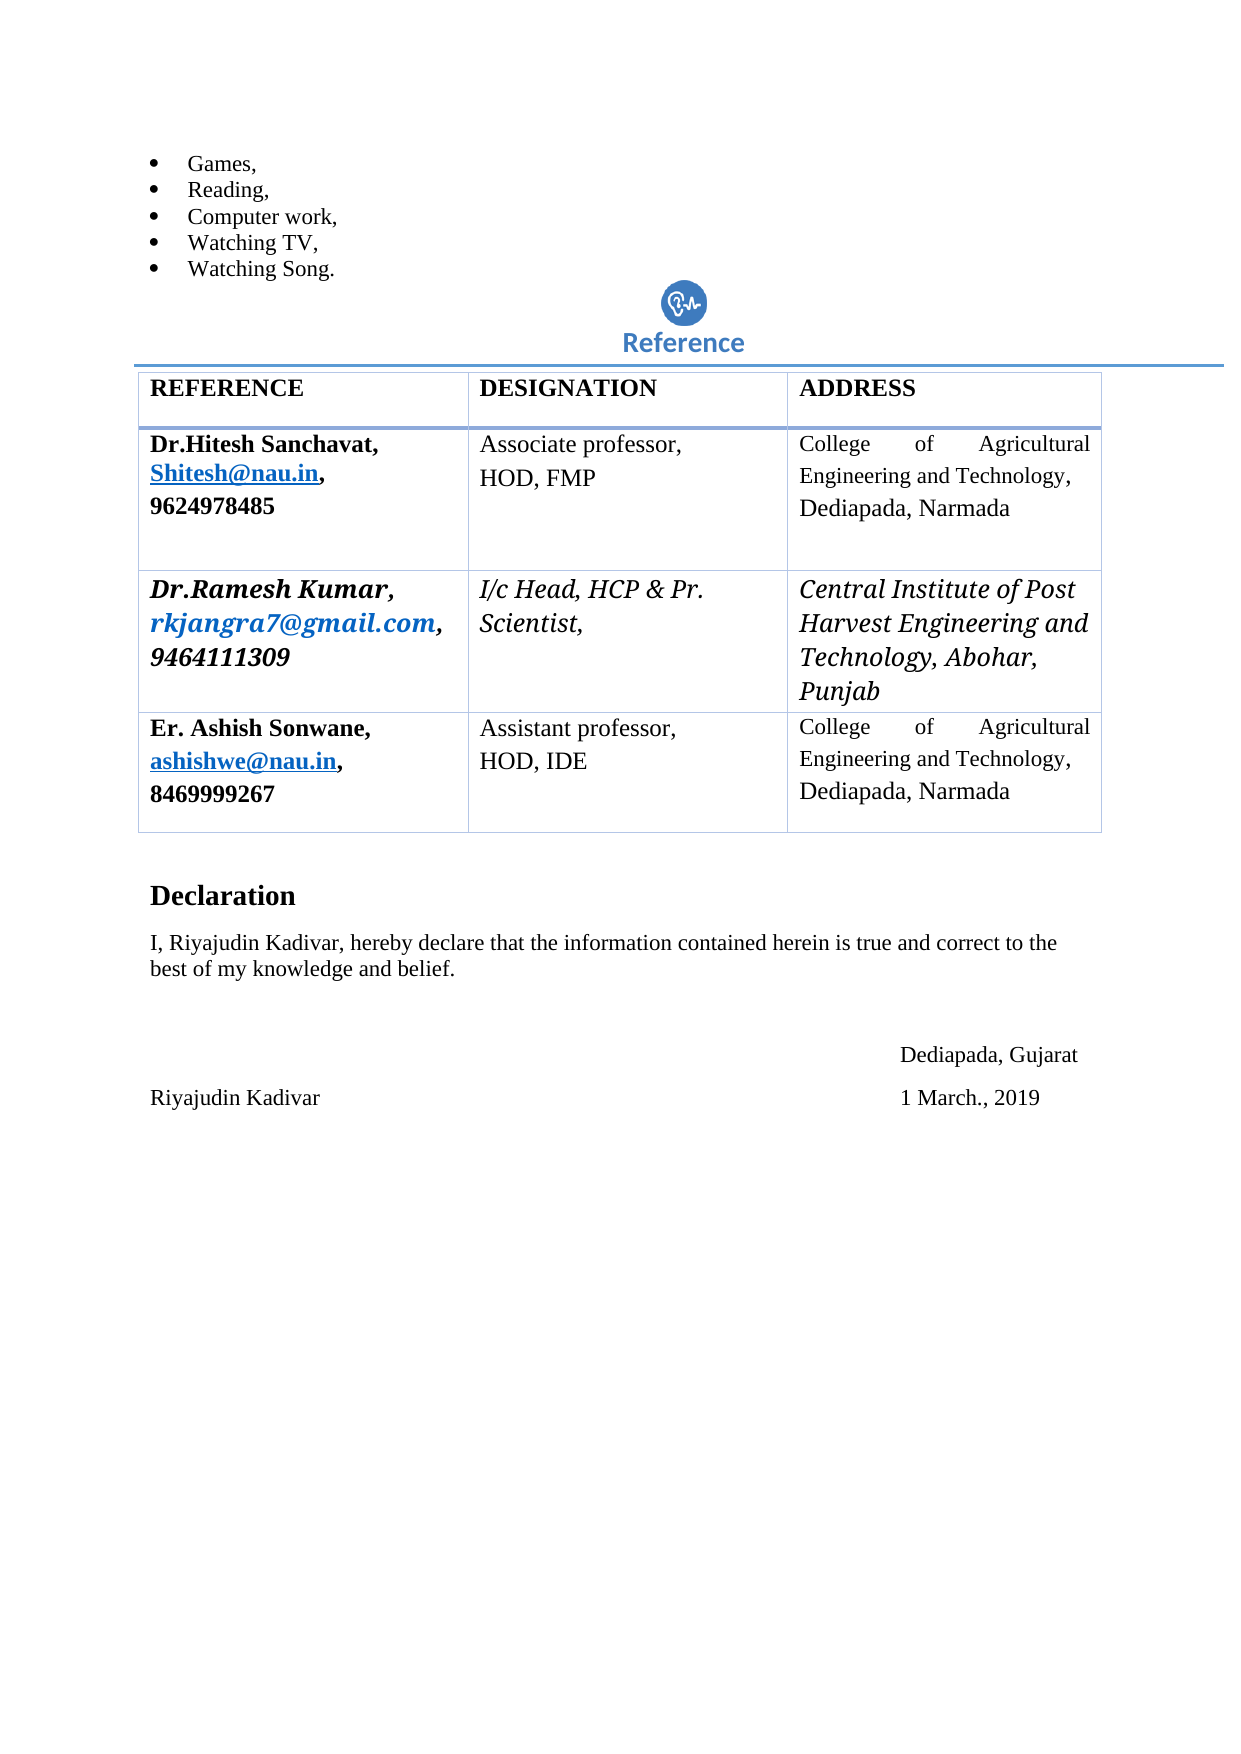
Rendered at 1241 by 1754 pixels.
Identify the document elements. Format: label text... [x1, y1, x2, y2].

table_cell College of Agricultural Engineering and Technology, Dediapada, Narmada [788, 430, 1101, 570]
table_cell Associate professor, HOD, FMP [469, 430, 787, 570]
table_header Games, Reading, Computer work, Watching TV, Watching Song. [139, 150, 532, 282]
table_cell Dr.Ramesh Kumar, rkjangra7@gmail.com, 9464111309 [139, 571, 468, 712]
picture [661, 280, 707, 326]
table_cell Central Institute of Post Harvest Engineering and Technology, Abohar, Punjab [788, 571, 1101, 712]
table_cell I/c Head, HCP & Pr. Scientist, [469, 571, 787, 712]
table_header ADDRESS [788, 373, 1101, 426]
text I, Riyajudin Kadivar, hereby declare that the information contained herein is true and correct to the best of my knowledge and belief. [150, 929, 1090, 981]
table_cell College of Agricultural Engineering and Technology, Dediapada, Narmada [788, 713, 1101, 832]
text Declaration [150, 878, 1090, 912]
table_header REFERENCE [139, 373, 468, 426]
table_cell Assistant professor, HOD, IDE [469, 713, 787, 832]
text Dediapada, Gujarat [900, 1041, 1090, 1067]
table_cell Dr.Hitesh Sanchavat, Shitesh@nau.in, 9624978485 [139, 430, 468, 570]
table_header DESIGNATION [469, 373, 787, 426]
text Riyajudin Kadivar 1 March., 2019 [150, 1084, 1090, 1165]
table_cell Er. Ashish Sonwane, ashishwe@nau.in, 8469999267 [139, 713, 468, 832]
